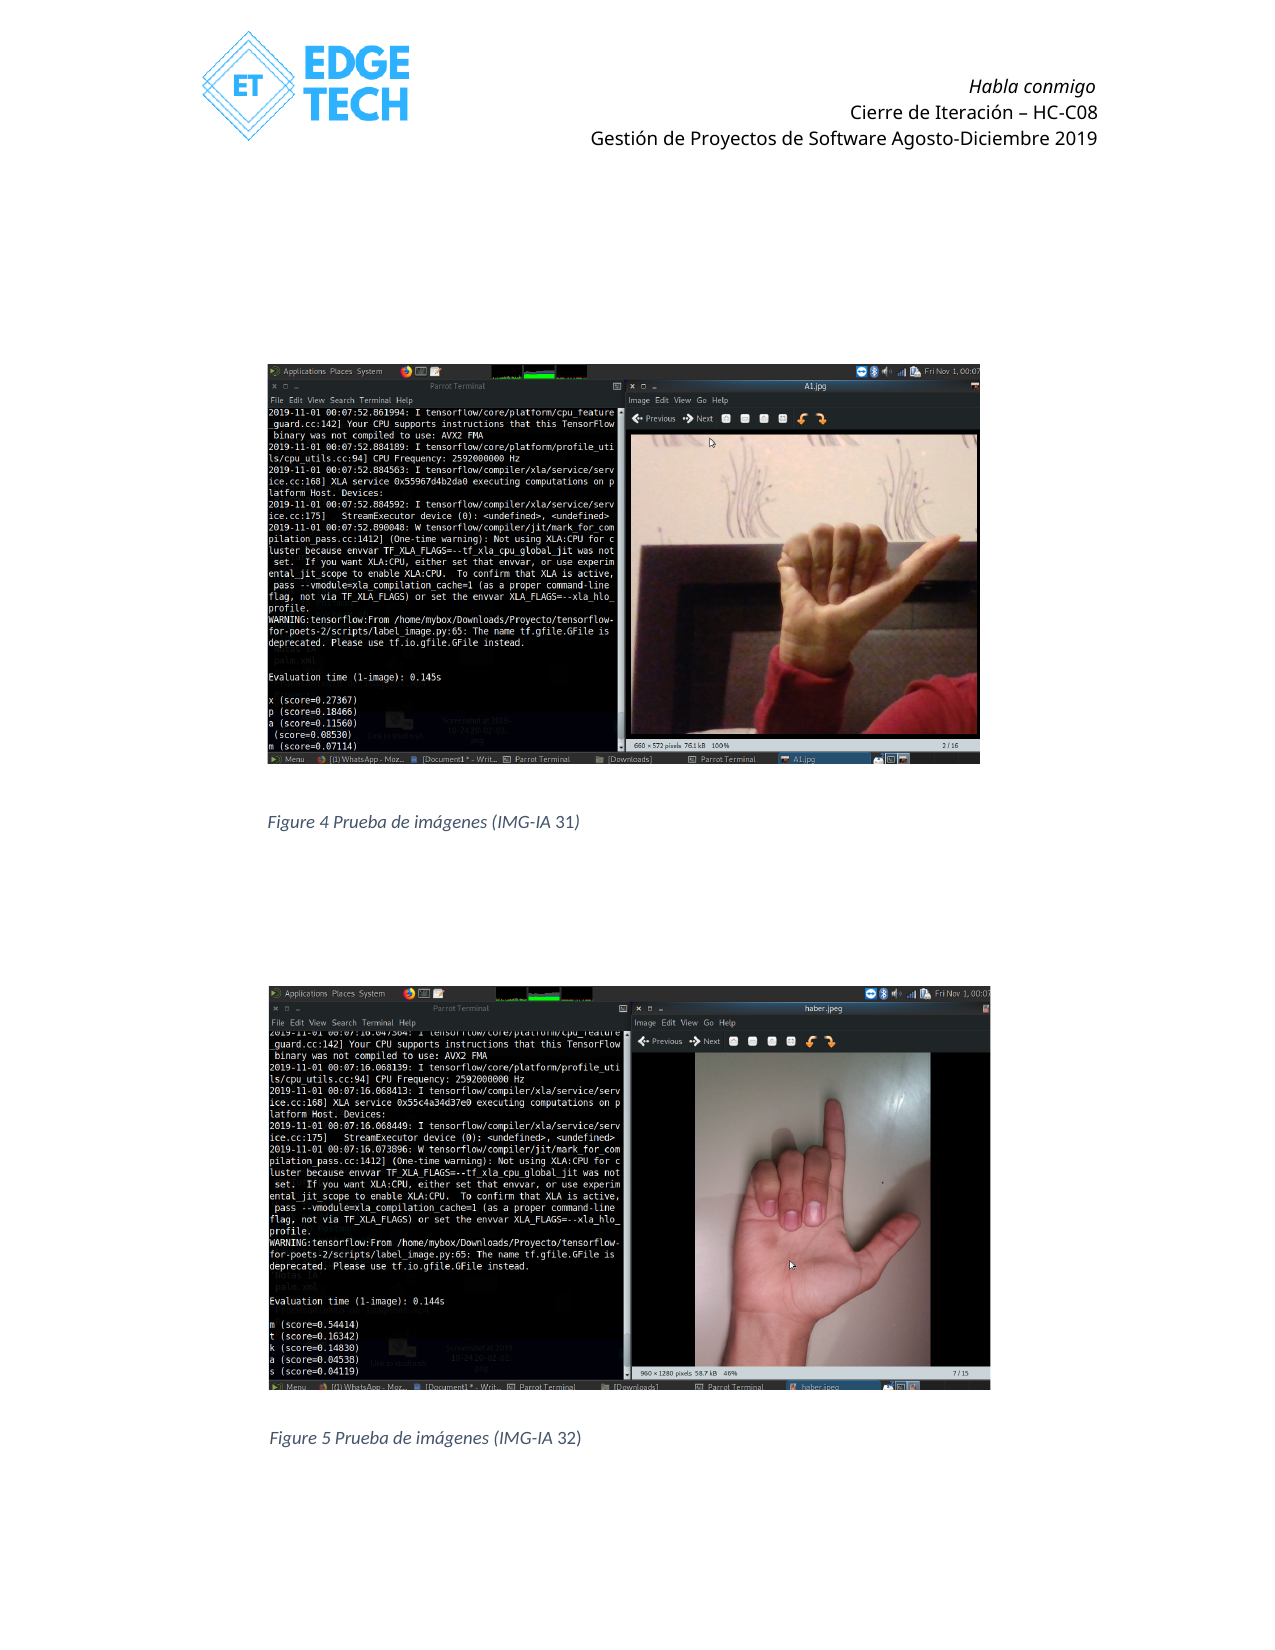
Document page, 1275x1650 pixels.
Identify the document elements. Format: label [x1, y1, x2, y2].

picture [268, 986, 991, 1390]
picture [199, 26, 412, 145]
picture [267, 364, 980, 764]
